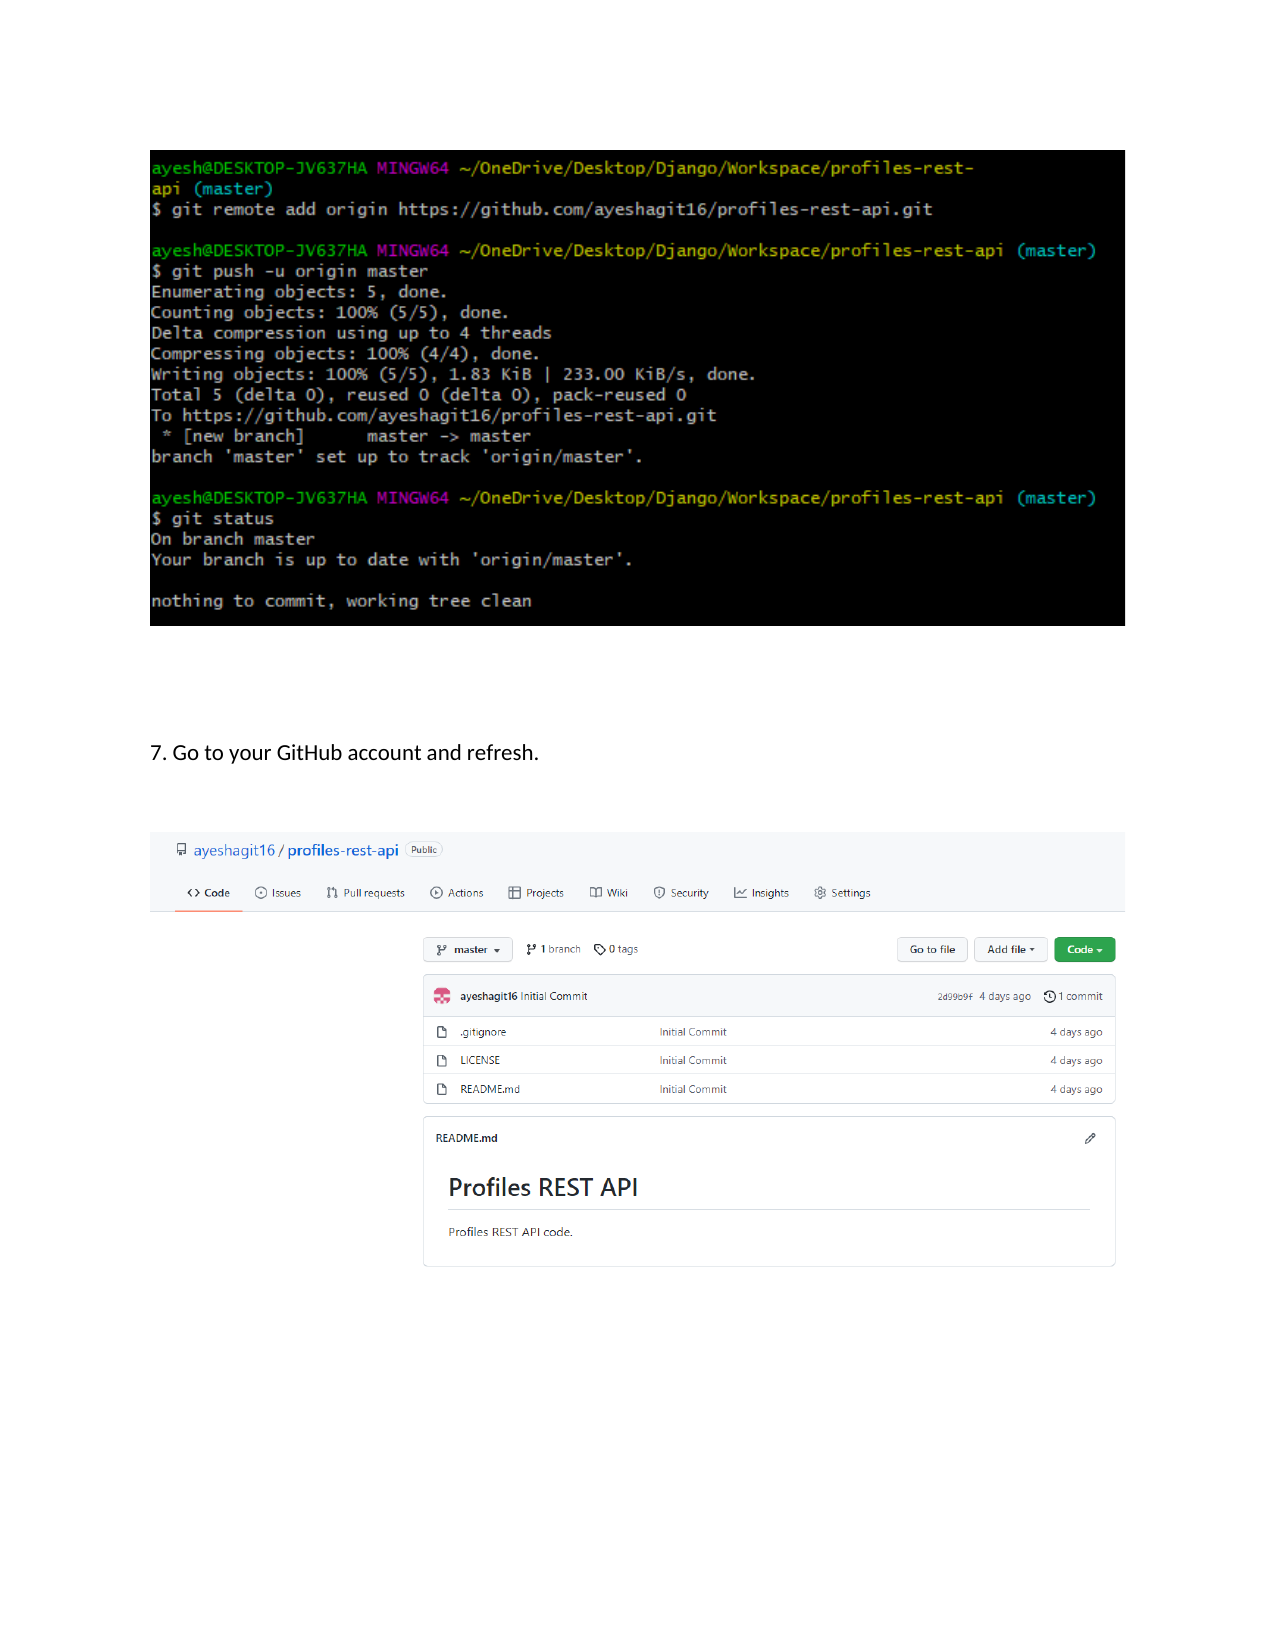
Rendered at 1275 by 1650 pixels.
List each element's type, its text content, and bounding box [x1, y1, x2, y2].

picture [150, 832, 1125, 1305]
text 7. Go to your GitHub account and refresh. [150, 738, 1125, 766]
picture [150, 150, 1125, 626]
